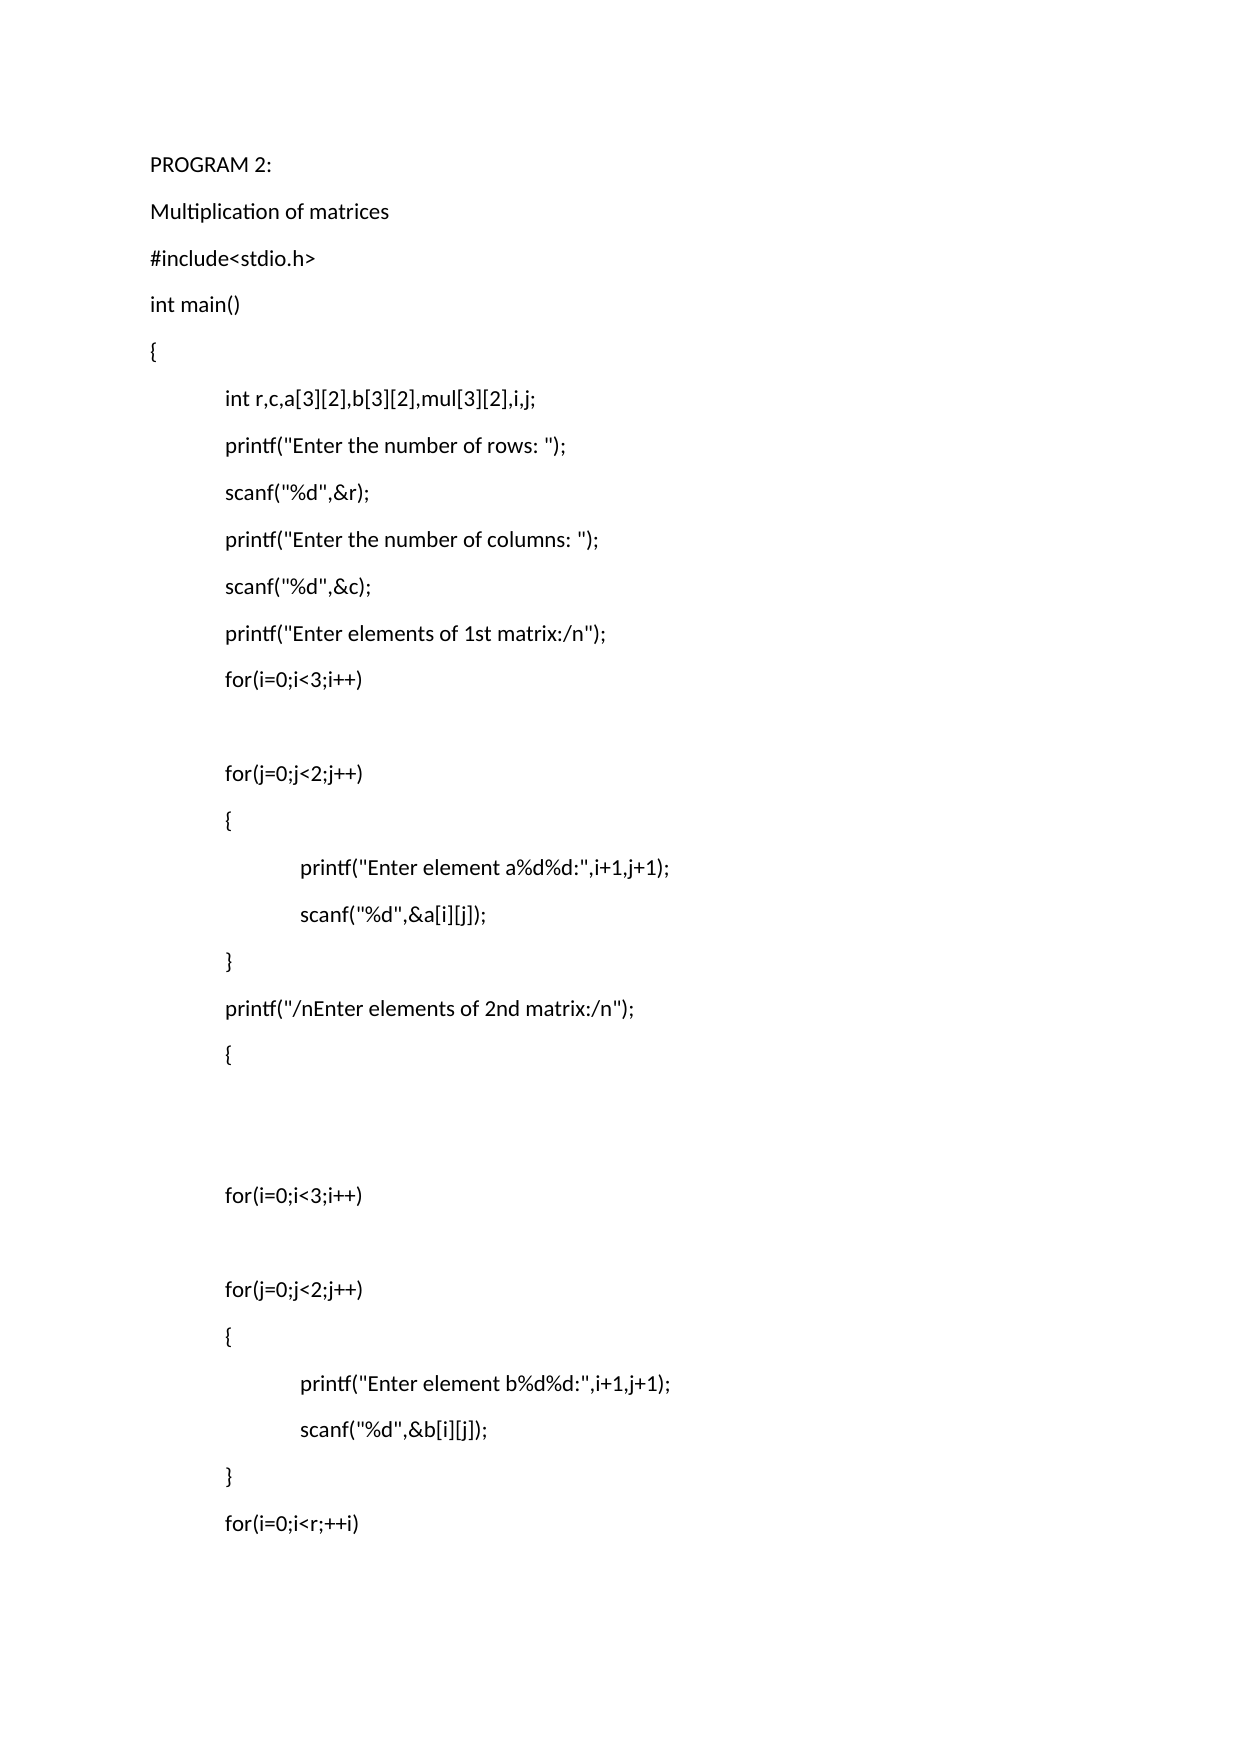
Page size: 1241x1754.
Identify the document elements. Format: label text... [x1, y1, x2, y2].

text scanf("%d",&a[i][j]); [150, 900, 1090, 928]
text for(i=0;i<3;i++) [150, 666, 1090, 694]
text #include<stdio.h> [150, 244, 1090, 272]
text printf("Enter elements of 1st matrix:/n"); [150, 619, 1090, 647]
text PROGRAM 2: [150, 150, 1090, 178]
text scanf("%d",&c); [150, 572, 1090, 600]
text for(j=0;j<2;j++) [150, 1275, 1090, 1303]
text printf("Enter element b%d%d:",i+1,j+1); [150, 1369, 1090, 1397]
text printf("/nEnter elements of 2nd matrix:/n"); [150, 994, 1090, 1022]
text { [150, 806, 1090, 834]
text { [150, 1322, 1090, 1350]
text printf("Enter element a%d%d:",i+1,j+1); [150, 853, 1090, 881]
text int main() [150, 291, 1090, 319]
text for(i=0;i<r;++i) [150, 1509, 1090, 1537]
text { [150, 1041, 1090, 1069]
text for(i=0;i<3;i++) [150, 1181, 1090, 1209]
text } [150, 947, 1090, 975]
text printf("Enter the number of columns: "); [150, 525, 1090, 553]
text scanf("%d",&r); [150, 478, 1090, 506]
text printf("Enter the number of rows: "); [150, 431, 1090, 459]
text } [150, 1462, 1090, 1491]
text scanf("%d",&b[i][j]); [150, 1416, 1090, 1444]
text for(j=0;j<2;j++) [150, 759, 1090, 787]
text int r,c,a[3][2],b[3][2],mul[3][2],i,j; [150, 384, 1090, 412]
text { [150, 337, 1090, 366]
text Multiplication of matrices [150, 197, 1090, 225]
